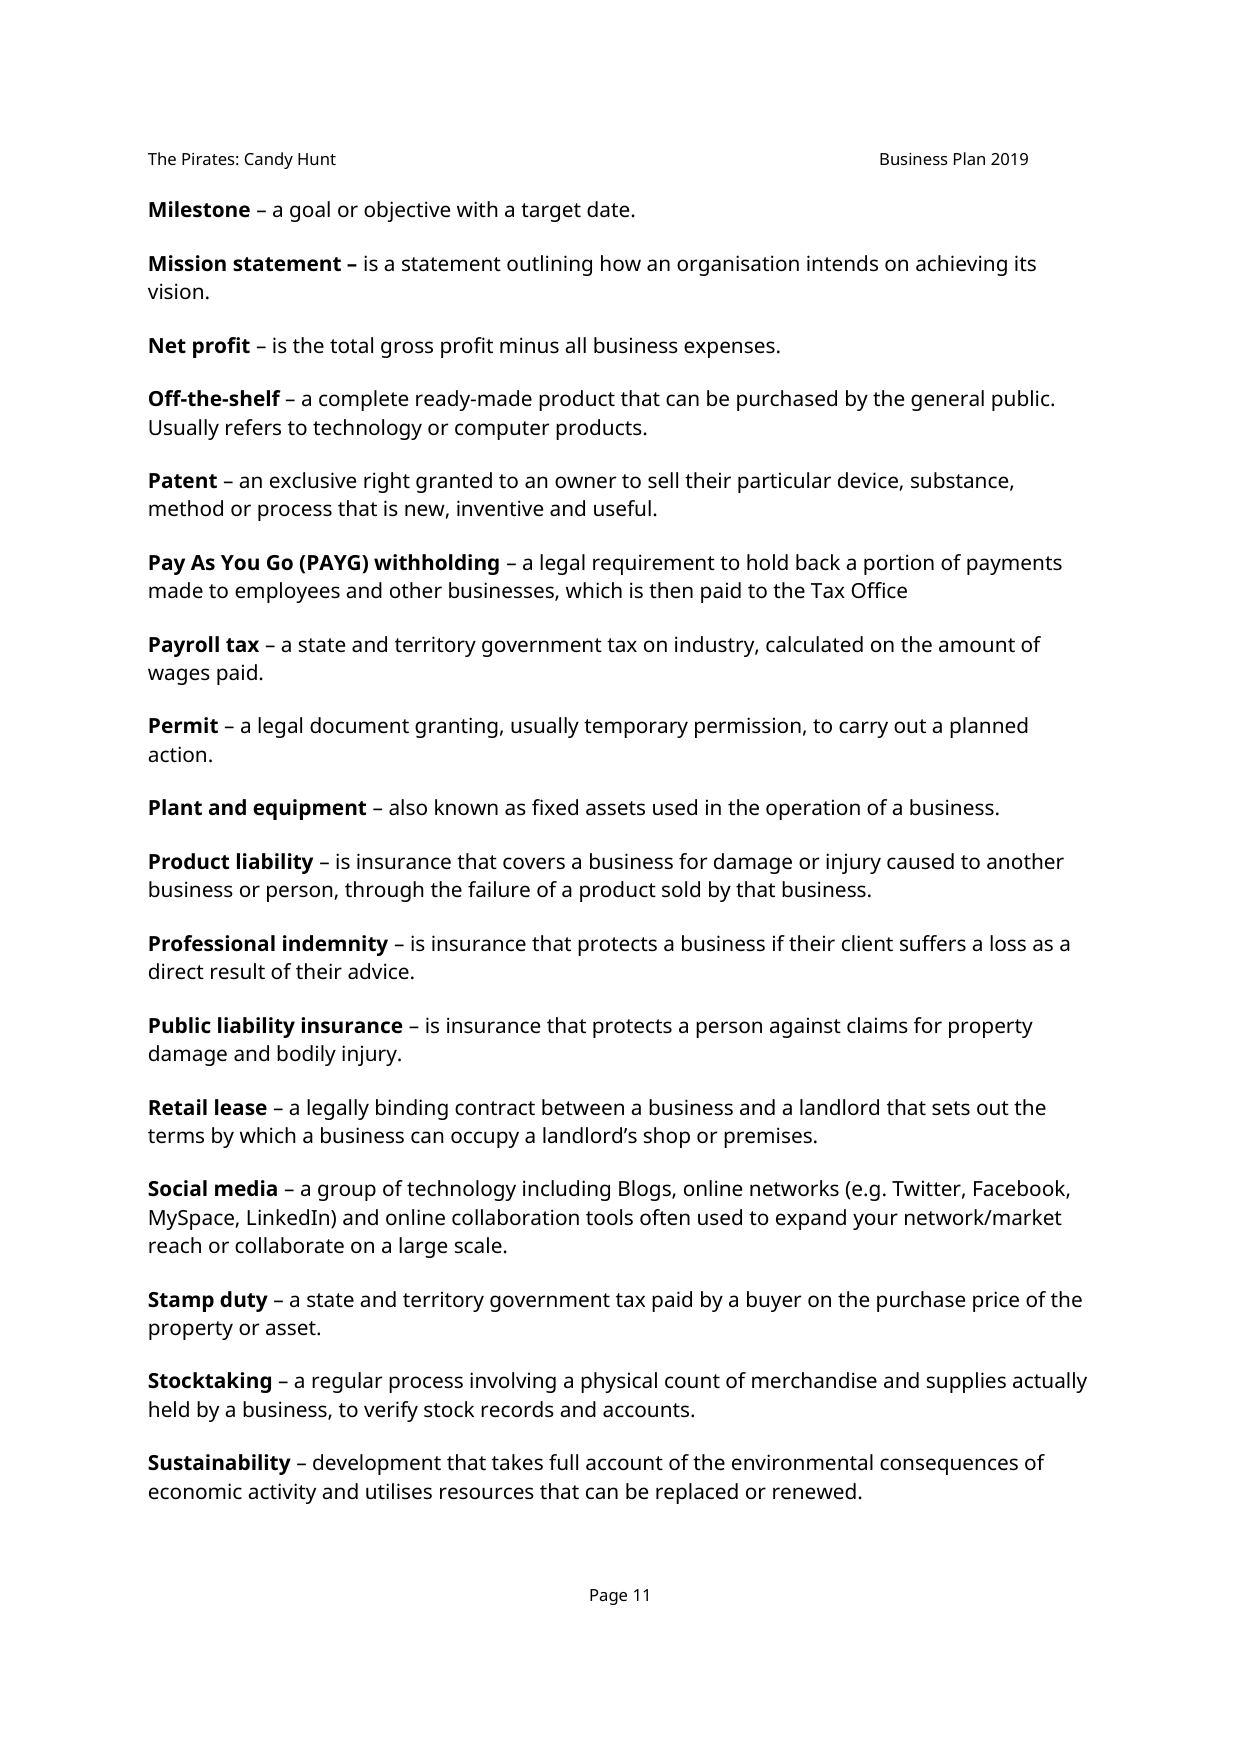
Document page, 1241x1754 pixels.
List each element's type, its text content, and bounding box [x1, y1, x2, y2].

text Social media – a group of technology including Blogs, online networks (e.g. Twitter, Facebook, MySpace, LinkedIn) and online collaboration tools often used to expand your network/market reach or collaborate on a large scale. [148, 1174, 1092, 1260]
text Permit – a legal document granting, usually temporary permission, to carry out a planned action. [148, 712, 1092, 768]
text Public liability insurance – is insurance that protects a person against claims for property damage and bodily injury. [148, 1011, 1092, 1068]
text Professional indemnity – is insurance that protects a business if their client suffers a loss as a direct result of their advice. [148, 929, 1092, 986]
text Milestone – a goal or objective with a target date. [148, 195, 1092, 224]
text Plant and equipment – also known as fixed assets used in the operation of a business. [148, 793, 1092, 822]
text Stocktaking – a regular process involving a physical count of merchandise and supplies actually held by a business, to verify stock records and accounts. [148, 1367, 1092, 1423]
text Payroll tax – a state and territory government tax on industry, calculated on the amount of wages paid. [148, 630, 1092, 687]
text Product liability – is insurance that covers a business for damage or injury caused to another business or person, through the failure of a product sold by that business. [148, 847, 1092, 904]
text Off-the-shelf – a complete ready-made product that can be purchased by the general public. Usually refers to technology or computer products. [148, 384, 1092, 441]
text Retail lease – a legally binding contract between a business and a landlord that sets out the terms by which a business can occupy a landlord’s shop or premises. [148, 1093, 1092, 1149]
text Mission statement – is a statement outlining how an organisation intends on achieving its vision. [148, 249, 1092, 306]
text Pay As You Go (PAYG) withholding – a legal requirement to hold back a portion of payments made to employees and other businesses, which is then paid to the Tax Office [148, 548, 1092, 605]
text Net profit – is the total gross profit minus all business expenses. [148, 331, 1092, 359]
text Sustainability – development that takes full account of the environmental consequences of economic activity and utilises resources that can be replaced or renewed. [148, 1448, 1092, 1505]
text Stamp duty – a state and territory government tax paid by a buyer on the purchase price of the property or asset. [148, 1285, 1092, 1342]
text Patent – an exclusive right granted to an owner to sell their particular device, substance, method or process that is new, inventive and useful. [148, 466, 1092, 523]
